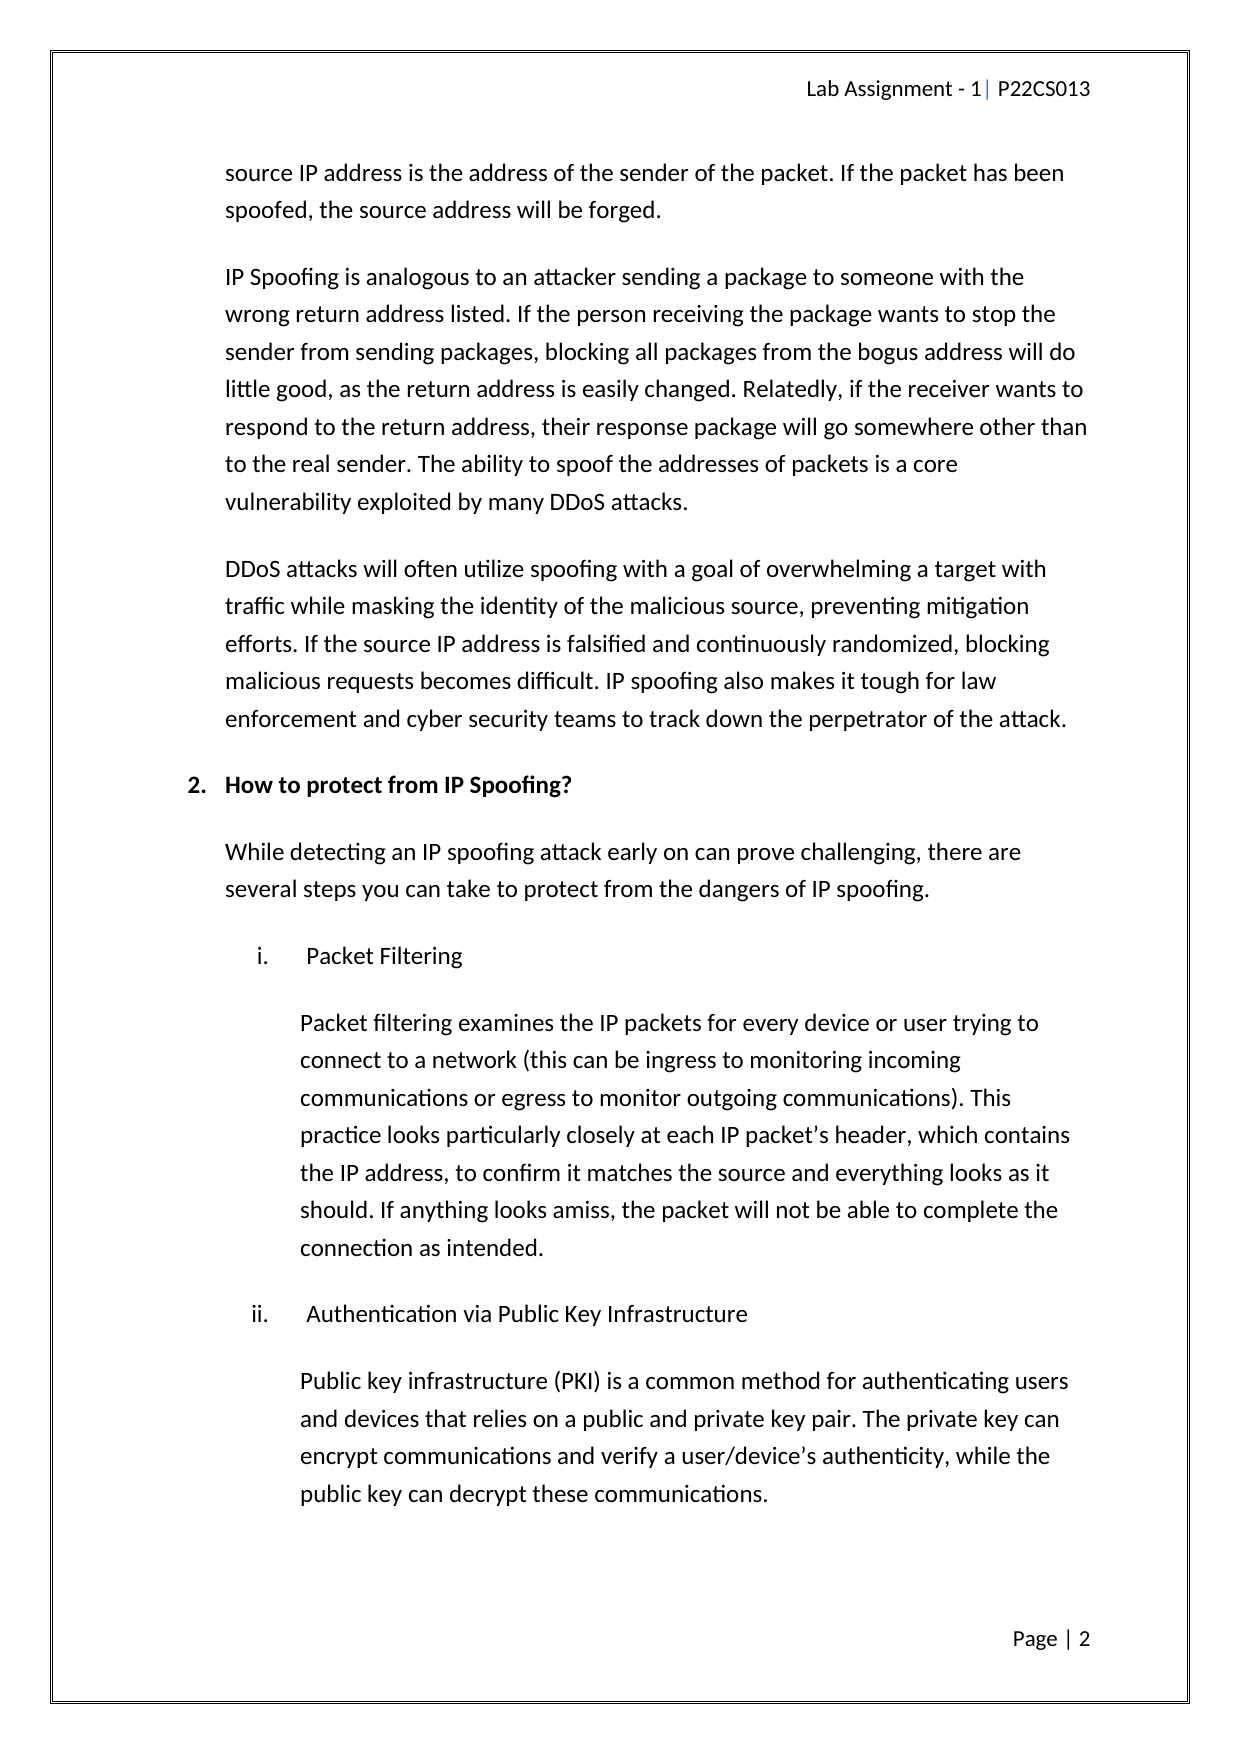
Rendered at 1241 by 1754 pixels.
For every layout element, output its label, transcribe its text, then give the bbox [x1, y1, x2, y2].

list How to protect from IP Spoofing? [187, 762, 1090, 800]
text IP Spoofing is analogous to an attacker sending a package to someone with the wrong return address listed. If the person receiving the package wants to stop the sender from sending packages, blocking all packages from the bogus address will do little good, as the return address is easily changed. Relatedly, if the receiver wants to respond to the return address, their response package will go somewhere other than to the real sender. The ability to spoof the addresses of packets is a core vulnerability exploited by many DDoS attacks. [225, 254, 1090, 517]
text DDoS attacks will often utilize spoofing with a goal of overwhelming a target with traffic while masking the identity of the malicious source, preventing mitigation efforts. If the source IP address is falsified and continuously randomized, blocking malicious requests becomes difficult. IP spoofing also makes it tough for law enforcement and cyber security teams to track down the perpetrator of the attack. [225, 546, 1090, 733]
list Authentication via Public Key Infrastructure [269, 1292, 1090, 1329]
text Public key infrastructure (PKI) is a common method for authenticating users and devices that relies on a public and private key pair. The private key can encrypt communications and verify a user/device’s authenticity, while the public key can decrypt these communications. [300, 1358, 1090, 1508]
list Packet Filtering [269, 933, 1090, 971]
text Packet filtering examines the IP packets for every device or user trying to connect to a network (this can be ingress to monitoring incoming communications or egress to monitor outgoing communications). This practice looks particularly closely at each IP packet’s header, which contains the IP address, to confirm it matches the source and everything looks as it should. If anything looks amiss, the packet will not be able to complete the connection as intended. [300, 1000, 1090, 1262]
text While detecting an IP spoofing attack early on can prove challenging, there are several steps you can take to protect from the dangers of IP spoofing. [225, 829, 1090, 904]
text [225, 150, 1090, 225]
